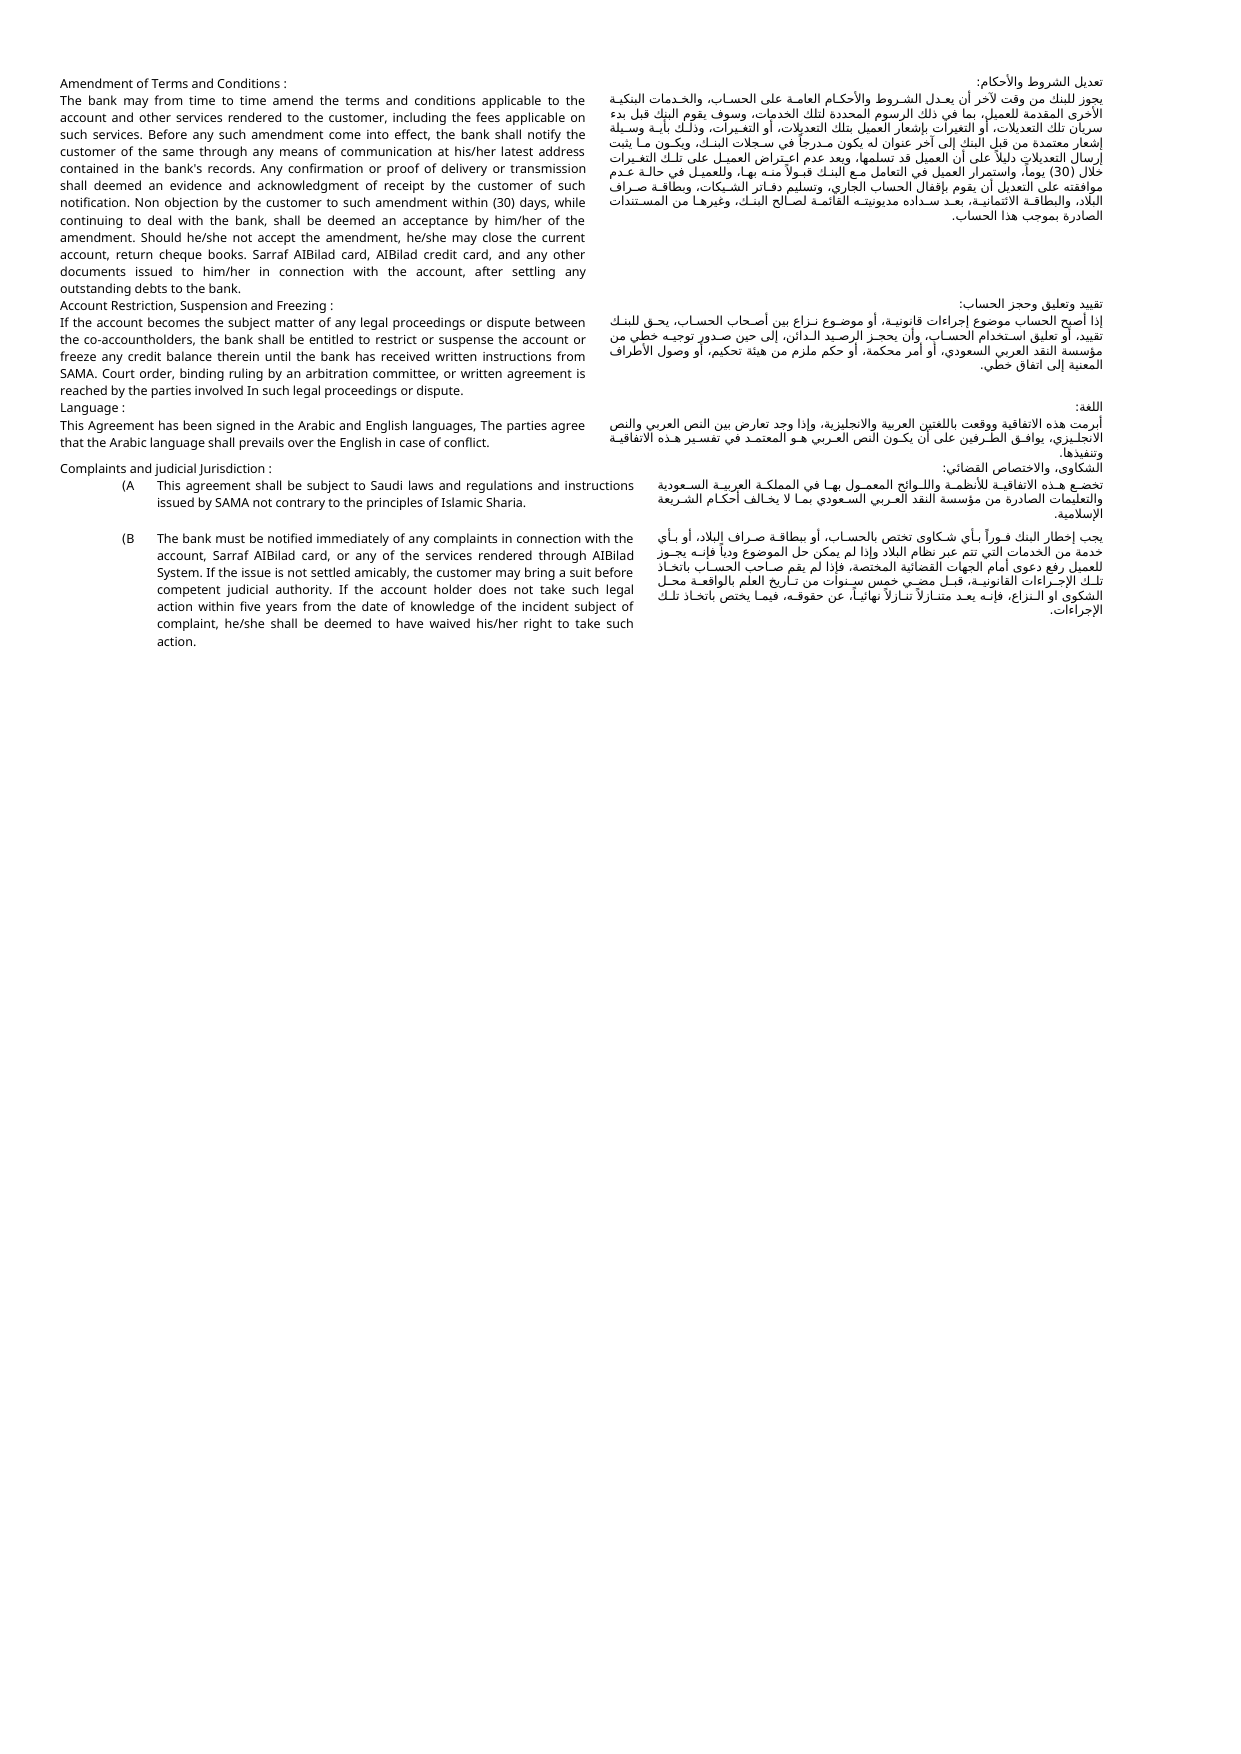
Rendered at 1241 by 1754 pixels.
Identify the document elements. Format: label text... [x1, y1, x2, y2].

table_cell أبرمت هذه الاتفاقية ووقعت باللغتين العربية والانجليزية، وإذا وجد تعارض بين النص العربي والنص الانجليزي، يوافق الطرفين على أن يكون النص العربي هو المعتمد في تفسير هذه الاتفاقية وتنفيذها. [598, 417, 1114, 460]
table_cell The bank must be notified immediately of any complaints in connection with the account, Sarraf AIBilad card, or any of the services rendered through AIBilad System. If the issue is not settled amicably, the customer may bring a suit before competent judicial authority. If the account holder does not take such legal action within five years from the date of knowledge of the incident subject of complaint, he/she shall be deemed to have waived his/her right to take such action. [146, 530, 646, 650]
table_cell تقييد وتعليق وحجز الحساب: [598, 297, 1114, 314]
table_cell The bank may from time to time amend the terms and conditions applicable to the account and other services rendered to the customer, including the fees applicable on such services. Before any such amendment come into effect, the bank shall notify the customer of the same through any means of communication at his/her latest address contained in the bank's records. Any confirmation or proof of delivery or transmission shall deemed an evidence and acknowledgment of receipt by the customer of such notification. Non objection by the customer to such amendment within (30) days, while continuing to deal with the bank, shall be deemed an acceptance by him/her of the amendment. Should he/she not accept the amendment, he/she may close the current account, return cheque books. Sarraf AIBilad card, AIBilad credit card, and any other documents issued to him/her in connection with the account, after settling any outstanding debts to the bank. [49, 92, 598, 297]
table_cell If the account becomes the subject matter of any legal proceedings or dispute between the co-accountholders, the bank shall be entitled to restrict or suspense the account or freeze any credit balance therein until the bank has received written instructions from SAMA. Court order, binding ruling by an arbitration committee, or written agreement is reached by the parties involved In such legal proceedings or dispute. [49, 314, 598, 399]
table_cell This Agreement has been signed in the Arabic and English languages, The parties agree that the Arabic language shall prevails over the English in case of conflict. [49, 417, 598, 460]
table_cell Account Restriction, Suspension and Freezing : [49, 297, 598, 314]
table_cell إذا أصبح الحساب موضوع إجراءات قانونية، أو موضوع نزاع بين أصحاب الحساب، يحق للبنك تقييد، أو تعليق استخدام الحساب، وأن يحجز الرصيد الدائن، إلى حين صدور توجيه خطي من مؤسسة النقد العربي السعودي، أو أمر محكمة، أو حكم ملزم من هيئة تحكيم، أو وصول الأطراف المعنية إلى اتفاق خطي. [598, 314, 1114, 399]
table_cell Language : [49, 400, 598, 417]
table_cell يجب إخطار البنك فوراً بأي شكاوى تختص بالحساب، أو ببطاقة صراف البلاد، أو بأي خدمة من الخدمات التي تتم عبر نظام البلاد وإذا لم يمكن حل الموضوع ودياً فإنه يجوز للعميل رفع دعوى أمام الجهات القضائية المختصة، فإذا لم يقم صاحب الحساب باتخاذ تلك الإجراءات القانونية، قبل مضي خمس سنوات من تاريخ العلم بالواقعة محل الشكوى او النزاع، فإنه يعد متنازلاً تنازلاً نهائياً، عن حقوقه، فيما يختص باتخاذ تلك الإجراءات. [646, 530, 1114, 650]
table_cell A) [97, 478, 146, 530]
table_cell B) [97, 530, 146, 650]
table_cell Complaints and judicial Jurisdiction : [49, 460, 598, 477]
table_cell تخضع هذه الاتفاقية للأنظمة واللوائح المعمول بها في المملكة العربية السعودية والتعليمات الصادرة من مؤسسة النقد العربي السعودي بما لا يخالف أحكام الشريعة الإسلامية. [646, 478, 1114, 530]
table_header Amendment of Terms and Conditions : [49, 75, 598, 92]
table_cell This agreement shall be subject to Saudi laws and regulations and instructions issued by SAMA not contrary to the principles of Islamic Sharia. [146, 478, 646, 530]
table_header تعديل الشروط والأحكام: [598, 75, 1114, 92]
table_cell اللغة: [598, 400, 1114, 417]
table_cell الشكاوى، والاختصاص القضائي: [598, 460, 1114, 477]
table_cell يجوز للبنك من وقت لآخر أن يعدل الشروط والأحكام العامة على الحساب، والخدمات البنكية الأخرى المقدمة للعميل، بما في ذلك الرسوم المحددة لتلك الخدمات، وسوف يقوم البنك قبل بدء سريان تلك التعديلات، أو التغيرات بإشعار العميل بتلك التعديلات، أو التغيرات، وذلك بأية وسيلة إشعار معتمدة من قبل البنك إلى آخر عنوان له يكون مدرجاً في سجلات البنك، ويكون ما يثبت إرسال التعديلات دليلاً على أن العميل قد تسلمها، ويعد عدم اعتراض العميل على تلك التغيرات خلال (30) يوماً، واستمرار العميل في التعامل مع البنك قبولاً منه بها، وللعميل في حالة عدم موافقته على التعديل أن يقوم بإقفال الحساب الجاري، وتسليم دفاتر الشيكات، وبطاقة صراف البلاد، والبطاقة الائتمانية، بعد سداده مديونيته القائمة لصالح البنك، وغيرها من المستندات الصادرة بموجب هذا الحساب. [598, 92, 1114, 297]
